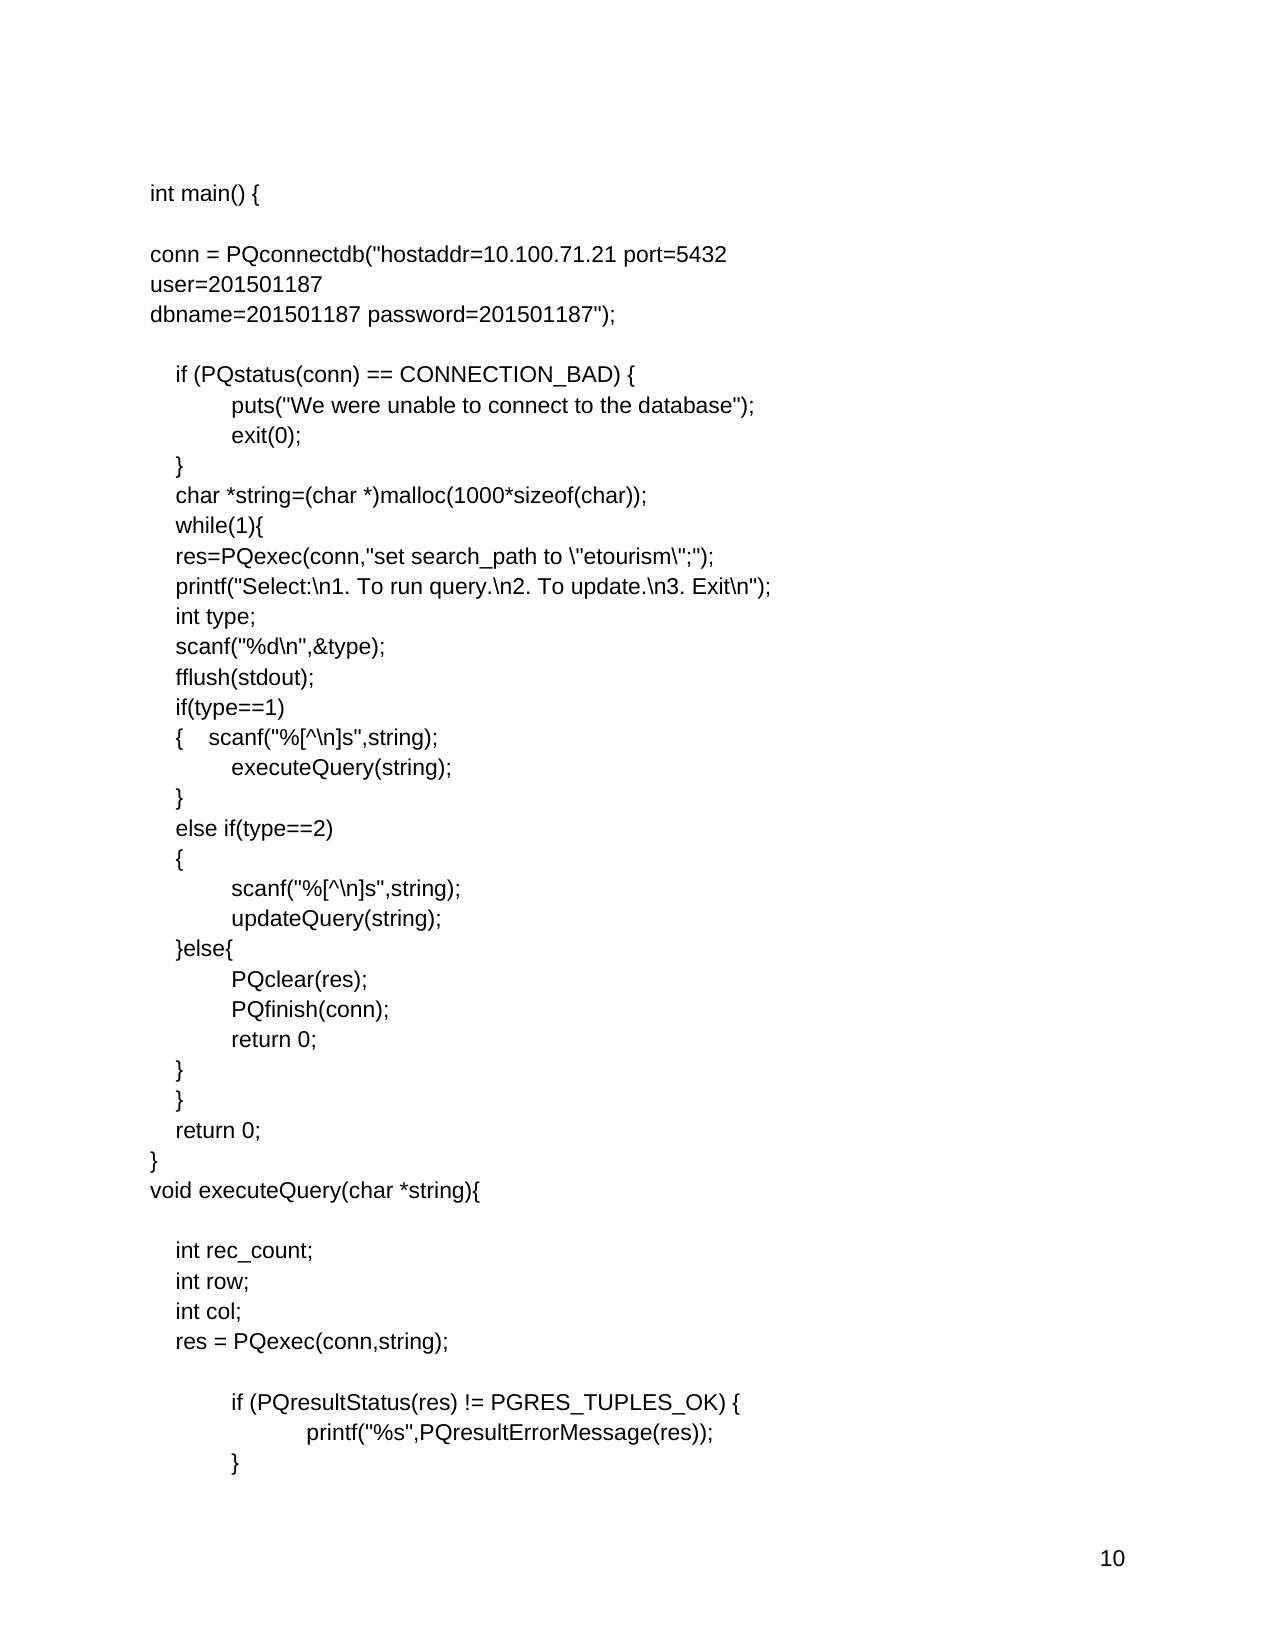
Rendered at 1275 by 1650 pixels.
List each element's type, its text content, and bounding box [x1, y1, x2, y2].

text if (PQstatus(conn) == CONNECTION_BAD) { [150, 361, 1125, 388]
text return 0; [150, 1117, 1125, 1143]
text scanf("%d\n",&type); [150, 633, 1125, 660]
text } [150, 1449, 1125, 1475]
text } [150, 1086, 1125, 1113]
text executeQuery(string); [150, 754, 1125, 781]
text res = PQexec(conn,string); [150, 1328, 1125, 1354]
text int row; [150, 1268, 1125, 1294]
text } [150, 1147, 1125, 1173]
text scanf("%[^\n]s",string); [150, 875, 1125, 901]
text printf("%s",PQresultErrorMessage(res)); [150, 1419, 1125, 1445]
text } [150, 452, 1125, 478]
text while(1){ [150, 512, 1125, 539]
text void executeQuery(char *string){ [150, 1177, 1125, 1203]
text int rec_count; [150, 1237, 1125, 1264]
text res=PQexec(conn,"set search_path to \"etourism\";"); [150, 543, 1125, 569]
text int col; [150, 1298, 1125, 1324]
text PQclear(res); [150, 966, 1125, 992]
text conn = PQconnectdb("hostaddr=10.100.71.21 port=5432 [150, 241, 1125, 267]
text char *string=(char *)malloc(1000*sizeof(char)); [150, 482, 1125, 509]
text { scanf("%[^\n]s",string); [150, 724, 1125, 750]
text fflush(stdout); [150, 663, 1125, 690]
text if(type==1) [150, 694, 1125, 720]
text int type; [150, 603, 1125, 629]
text dbname=201501187 password=201501187"); [150, 301, 1125, 327]
text printf("Select:\n1. To run query.\n2. To update.\n3. Exit\n"); [150, 573, 1125, 599]
text { [150, 845, 1125, 871]
text int main() { [150, 180, 1125, 207]
text else if(type==2) [150, 814, 1125, 841]
text } [150, 1056, 1125, 1083]
text }else{ [150, 935, 1125, 962]
text exit(0); [150, 422, 1125, 448]
text user=201501187 [150, 271, 1125, 297]
text puts("We were unable to connect to the database"); [150, 392, 1125, 418]
text updateQuery(string); [150, 905, 1125, 932]
text } [150, 784, 1125, 811]
text return 0; [150, 1026, 1125, 1052]
text PQfinish(conn); [150, 996, 1125, 1022]
text if (PQresultStatus(res) != PGRES_TUPLES_OK) { [150, 1388, 1125, 1415]
